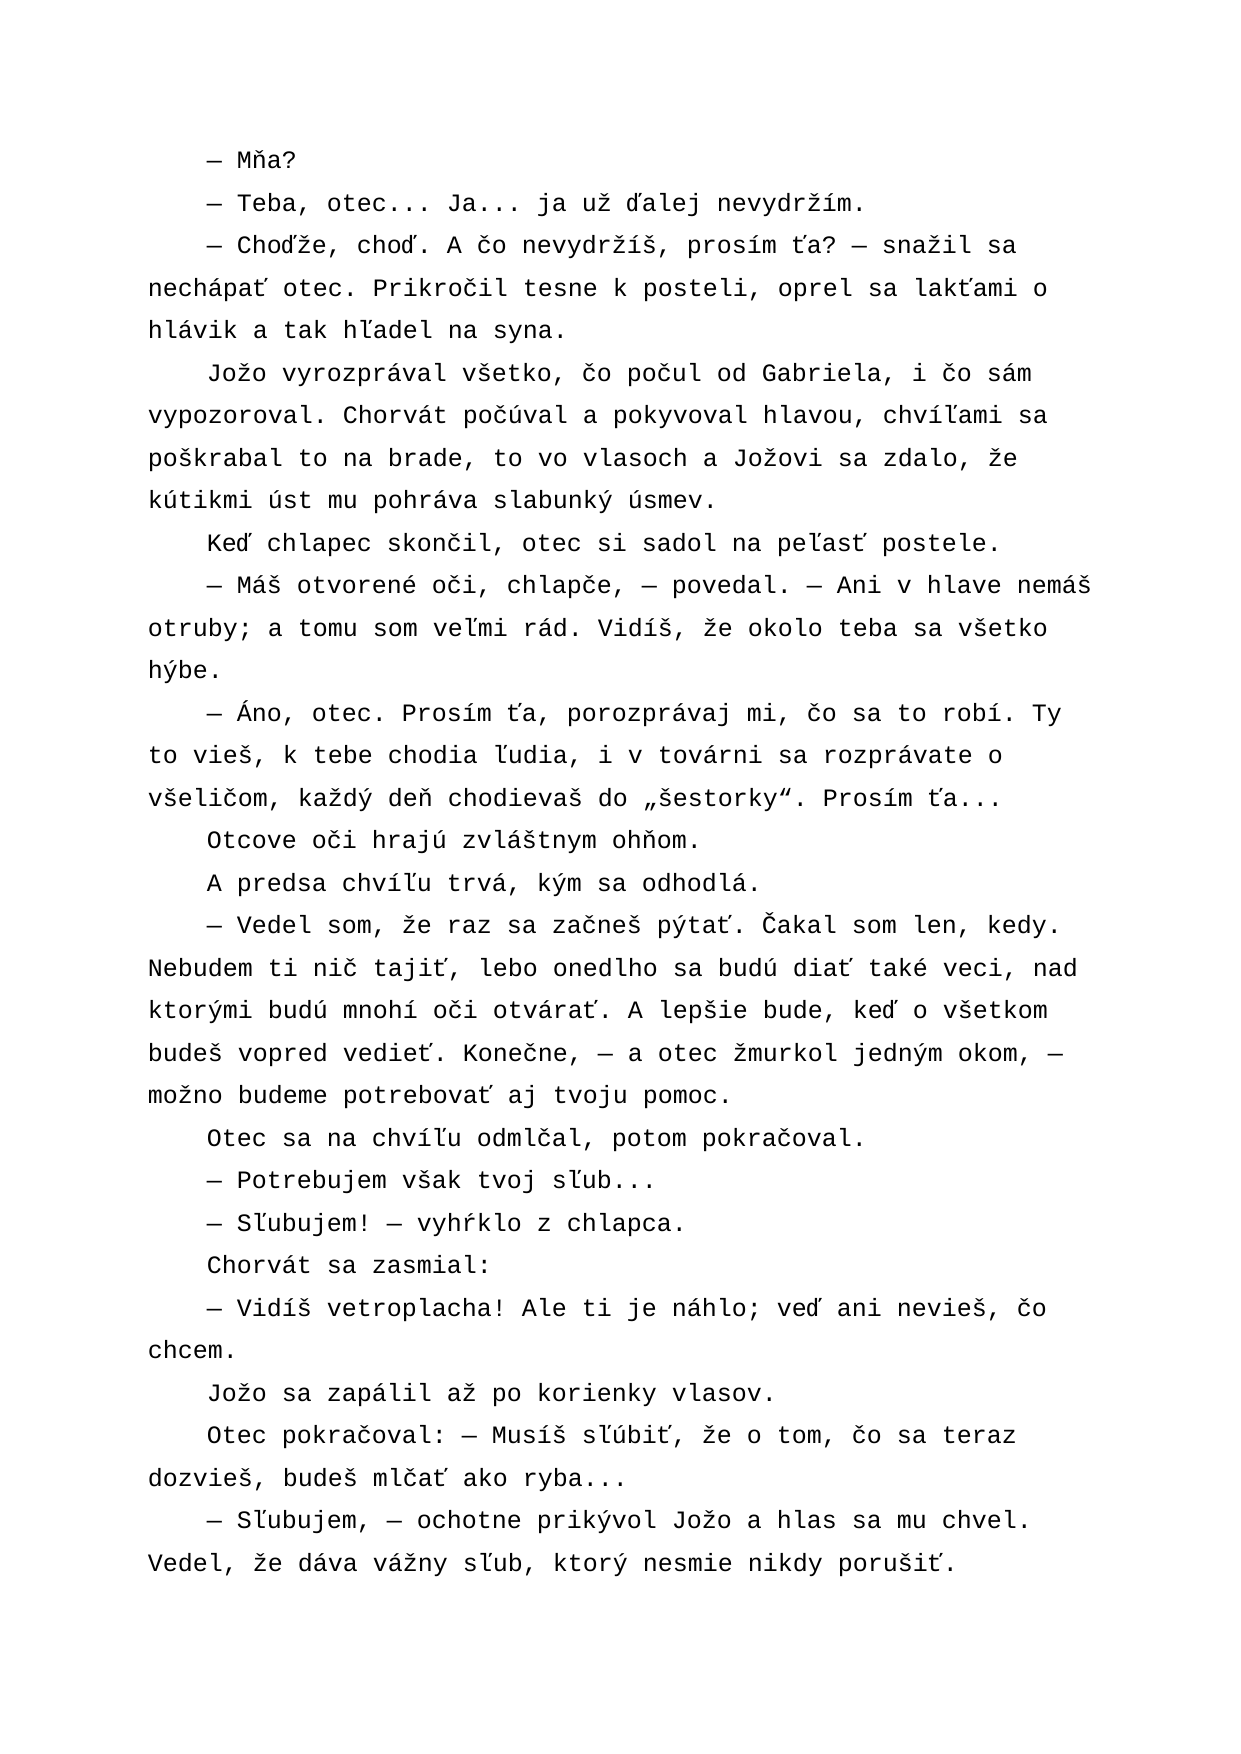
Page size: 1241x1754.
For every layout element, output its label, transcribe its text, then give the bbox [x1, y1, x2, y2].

text — Vidíš vetroplacha! Ale ti je náhlo; veď ani nevieš, čo chcem. [148, 1295, 1093, 1366]
text Jožo sa zapálil až po korienky vlasov. [148, 1380, 1093, 1408]
text — Áno, otec. Prosím ťa, porozprávaj mi, čo sa to robí. Ty to vieš, k tebe chodia ľudia, i v továrni sa rozprávate o všeličom, každý deň chodievaš do „šestorky“. Prosím ťa... [148, 700, 1093, 813]
text A predsa chvíľu trvá, kým sa odhodlá. [148, 870, 1093, 898]
text Otec sa na chvíľu odmlčal, potom pokračoval. [148, 1125, 1093, 1153]
text Chorvát sa zasmial: [148, 1253, 1093, 1281]
text Otcove oči hrajú zvláštnym ohňom. [148, 828, 1093, 856]
text — Potrebujem však tvoj sľub... [148, 1168, 1093, 1196]
text — Choďže, choď. A čo nevydržíš, prosím ťa? — snažil sa nechápať otec. Prikročil tesne k posteli, oprel sa lakťami o hlávik a tak hľadel na syna. [148, 233, 1093, 346]
text — Sľubujem, — ochotne prikývol Jožo a hlas sa mu chvel. Vedel, že dáva vážny sľub, ktorý nesmie nikdy porušiť. [148, 1508, 1093, 1578]
text — Teba, otec... Ja... ja už ďalej nevydržím. [148, 190, 1093, 218]
text — Sľubujem! — vyhŕklo z chlapca. [148, 1210, 1093, 1238]
text Jožo vyrozprával všetko, čo počul od Gabriela, i čo sám vypozoroval. Chorvát počúval a pokyvoval hlavou, chvíľami sa poškrabal to na brade, to vo vlasoch a Jožovi sa zdalo, že kútikmi úst mu pohráva slabunký úsmev. [148, 360, 1093, 516]
text Otec pokračoval: — Musíš sľúbiť, že o tom, čo sa teraz dozvieš, budeš mlčať ako ryba... [148, 1423, 1093, 1493]
text Keď chlapec skončil, otec si sadol na peľasť postele. [148, 530, 1093, 558]
text — Máš otvorené oči, chlapče, — povedal. — Ani v hlave nemáš otruby; a tomu som veľmi rád. Vidíš, že okolo teba sa všetko hýbe. [148, 573, 1093, 686]
text — Mňa? [148, 148, 1093, 176]
text — Vedel som, že raz sa začneš pýtať. Čakal som len, kedy. Nebudem ti nič tajiť, lebo onedlho sa budú diať také veci, nad ktorými budú mnohí oči otvárať. A lepšie bude, keď o všetkom budeš vopred vedieť. Konečne, — a otec žmurkol jedným okom, — možno budeme potrebovať aj tvoju pomoc. [148, 913, 1093, 1111]
